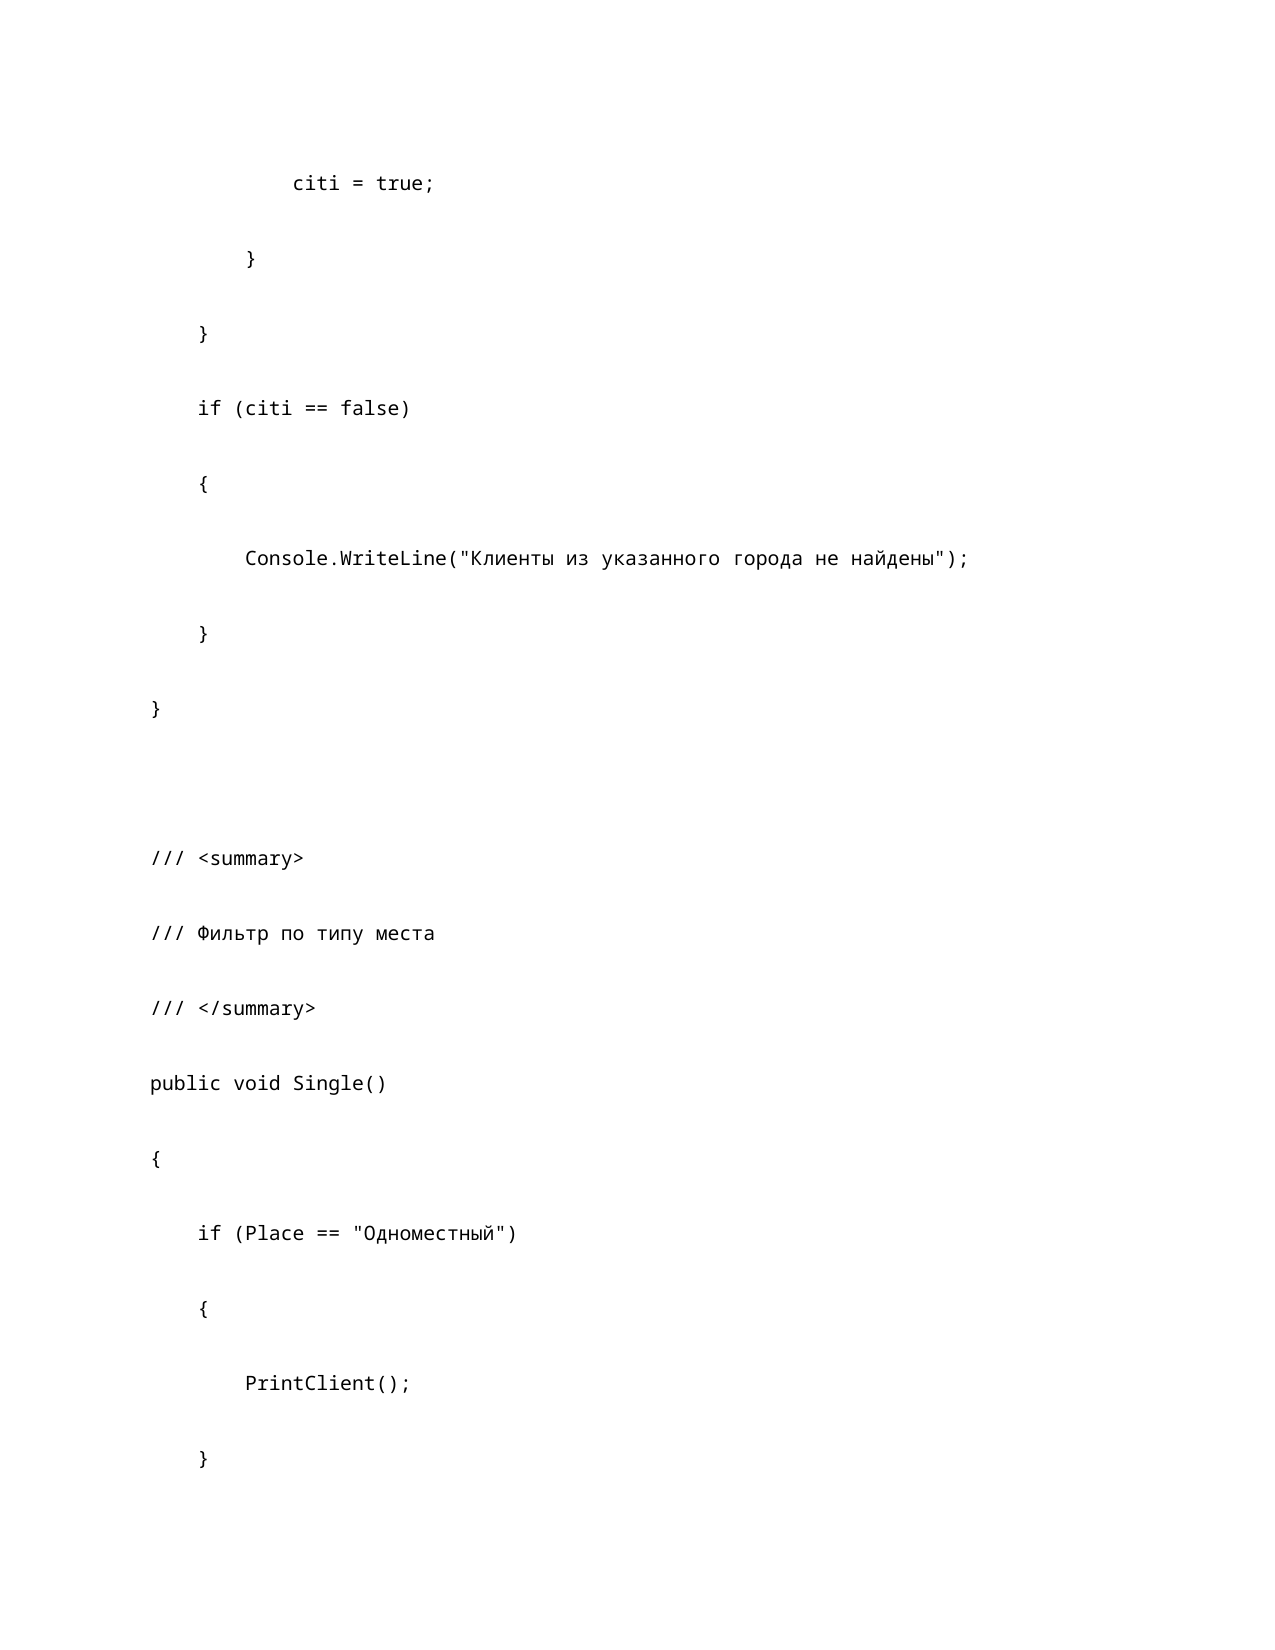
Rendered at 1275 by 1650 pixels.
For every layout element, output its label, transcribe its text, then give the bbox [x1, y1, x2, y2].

text if (citi == false) [150, 375, 1125, 425]
text if (Place == "Одноместный") [150, 1200, 1125, 1250]
text /// <summary> [150, 825, 1125, 875]
text } [150, 675, 1125, 725]
text /// Фильтр по типу места [150, 900, 1125, 950]
text /// </summary> [150, 975, 1125, 1025]
text { [150, 1125, 1125, 1175]
text } [150, 1425, 1125, 1475]
text Console.WriteLine("Клиенты из указанного города не найдены"); [150, 525, 1125, 575]
text PrintClient(); [150, 1350, 1125, 1400]
text { [150, 1275, 1125, 1325]
text citi = true; [150, 150, 1125, 200]
text { [150, 450, 1125, 500]
text } [150, 600, 1125, 650]
text public void Single() [150, 1050, 1125, 1100]
text } [150, 225, 1125, 275]
text } [150, 300, 1125, 350]
